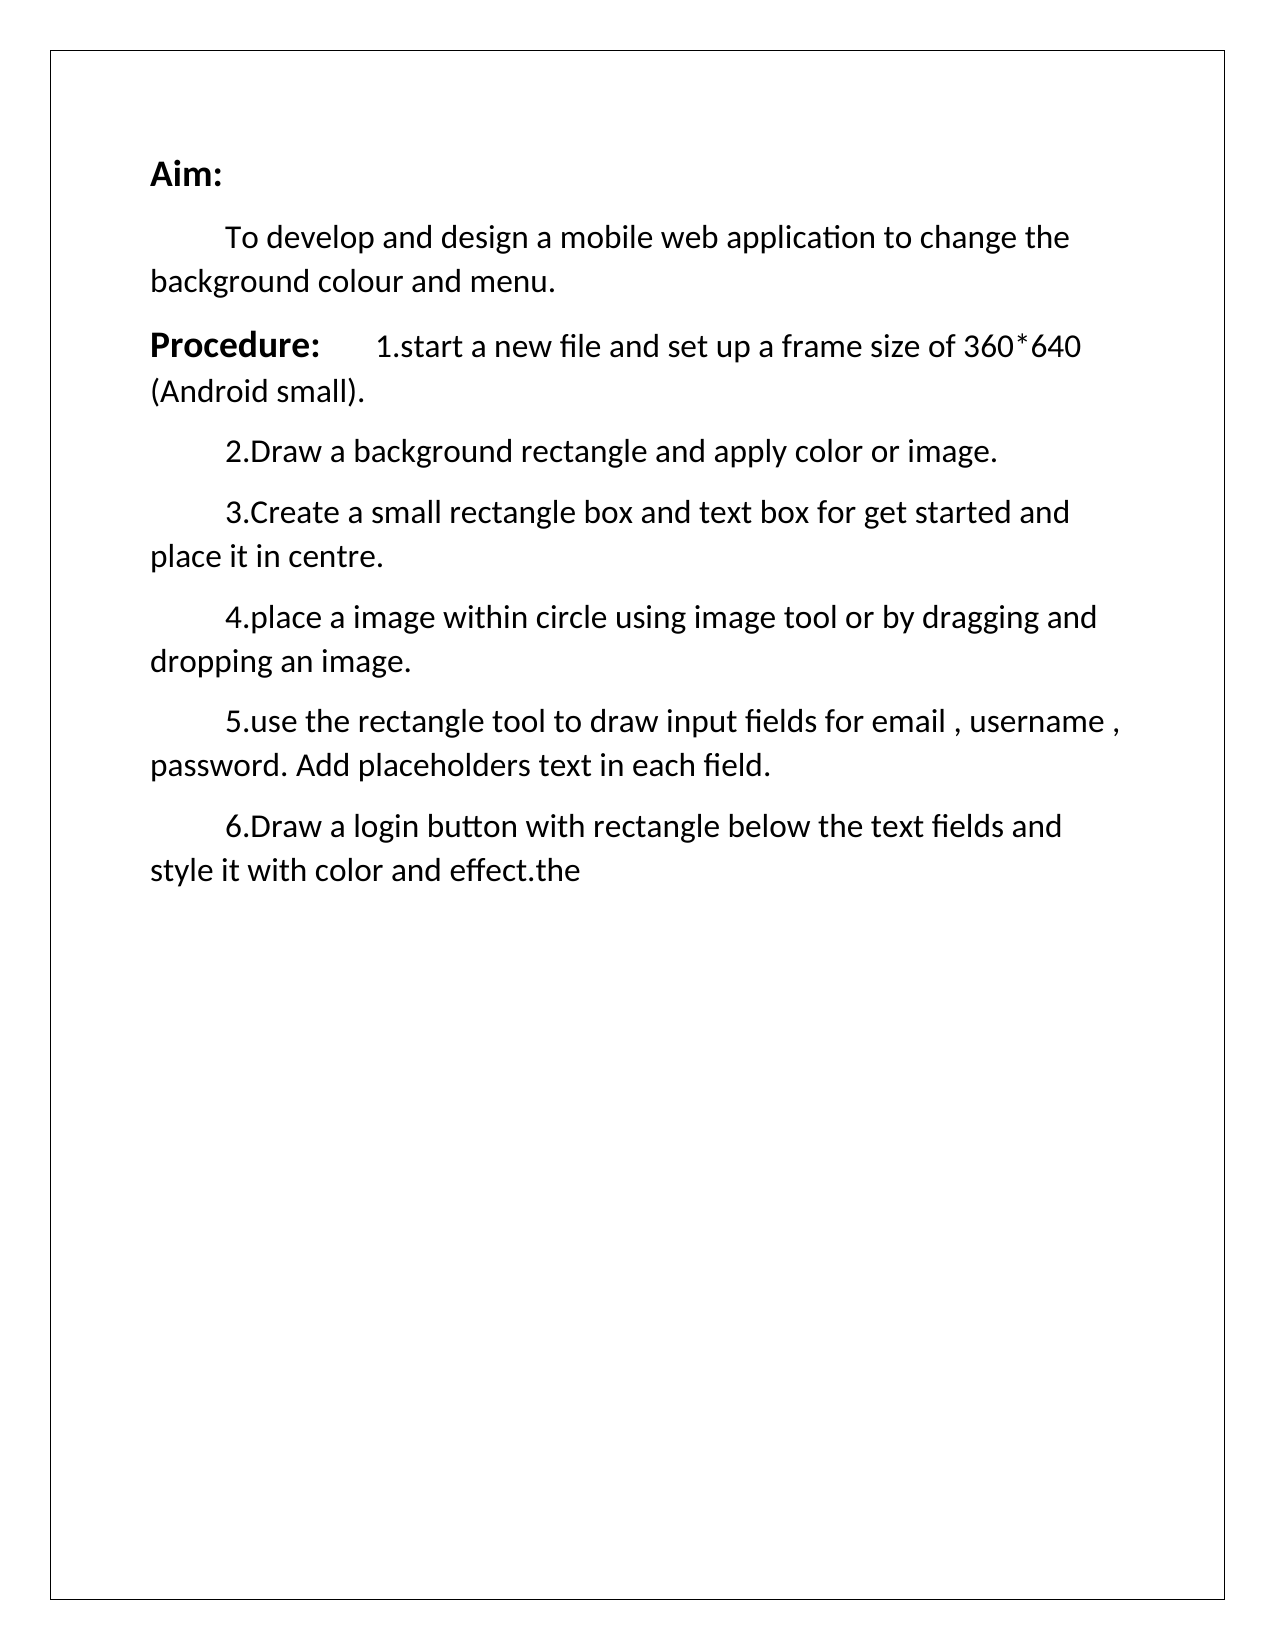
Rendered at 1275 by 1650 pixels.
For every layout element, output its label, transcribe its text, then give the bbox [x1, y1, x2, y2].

text To develop and design a mobile web application to change the background colour and menu. [150, 216, 1125, 301]
text Aim: [150, 150, 1125, 196]
text 2.Draw a background rectangle and apply color or image. [150, 430, 1125, 471]
text 5.use the rectangle tool to draw input fields for email , username , password. Add placeholders text in each field. [150, 700, 1125, 785]
text 6.Draw a login button with rectangle below the text fields and style it with color and effect.the [150, 805, 1125, 889]
text 3.Create a small rectangle box and text box for get started and place it in centre. [150, 491, 1125, 576]
text Procedure: 1.start a new file and set up a frame size of 360*640 (Android small). [150, 321, 1125, 411]
text 4.place a image within circle using image tool or by dragging and dropping an image. [150, 596, 1125, 680]
